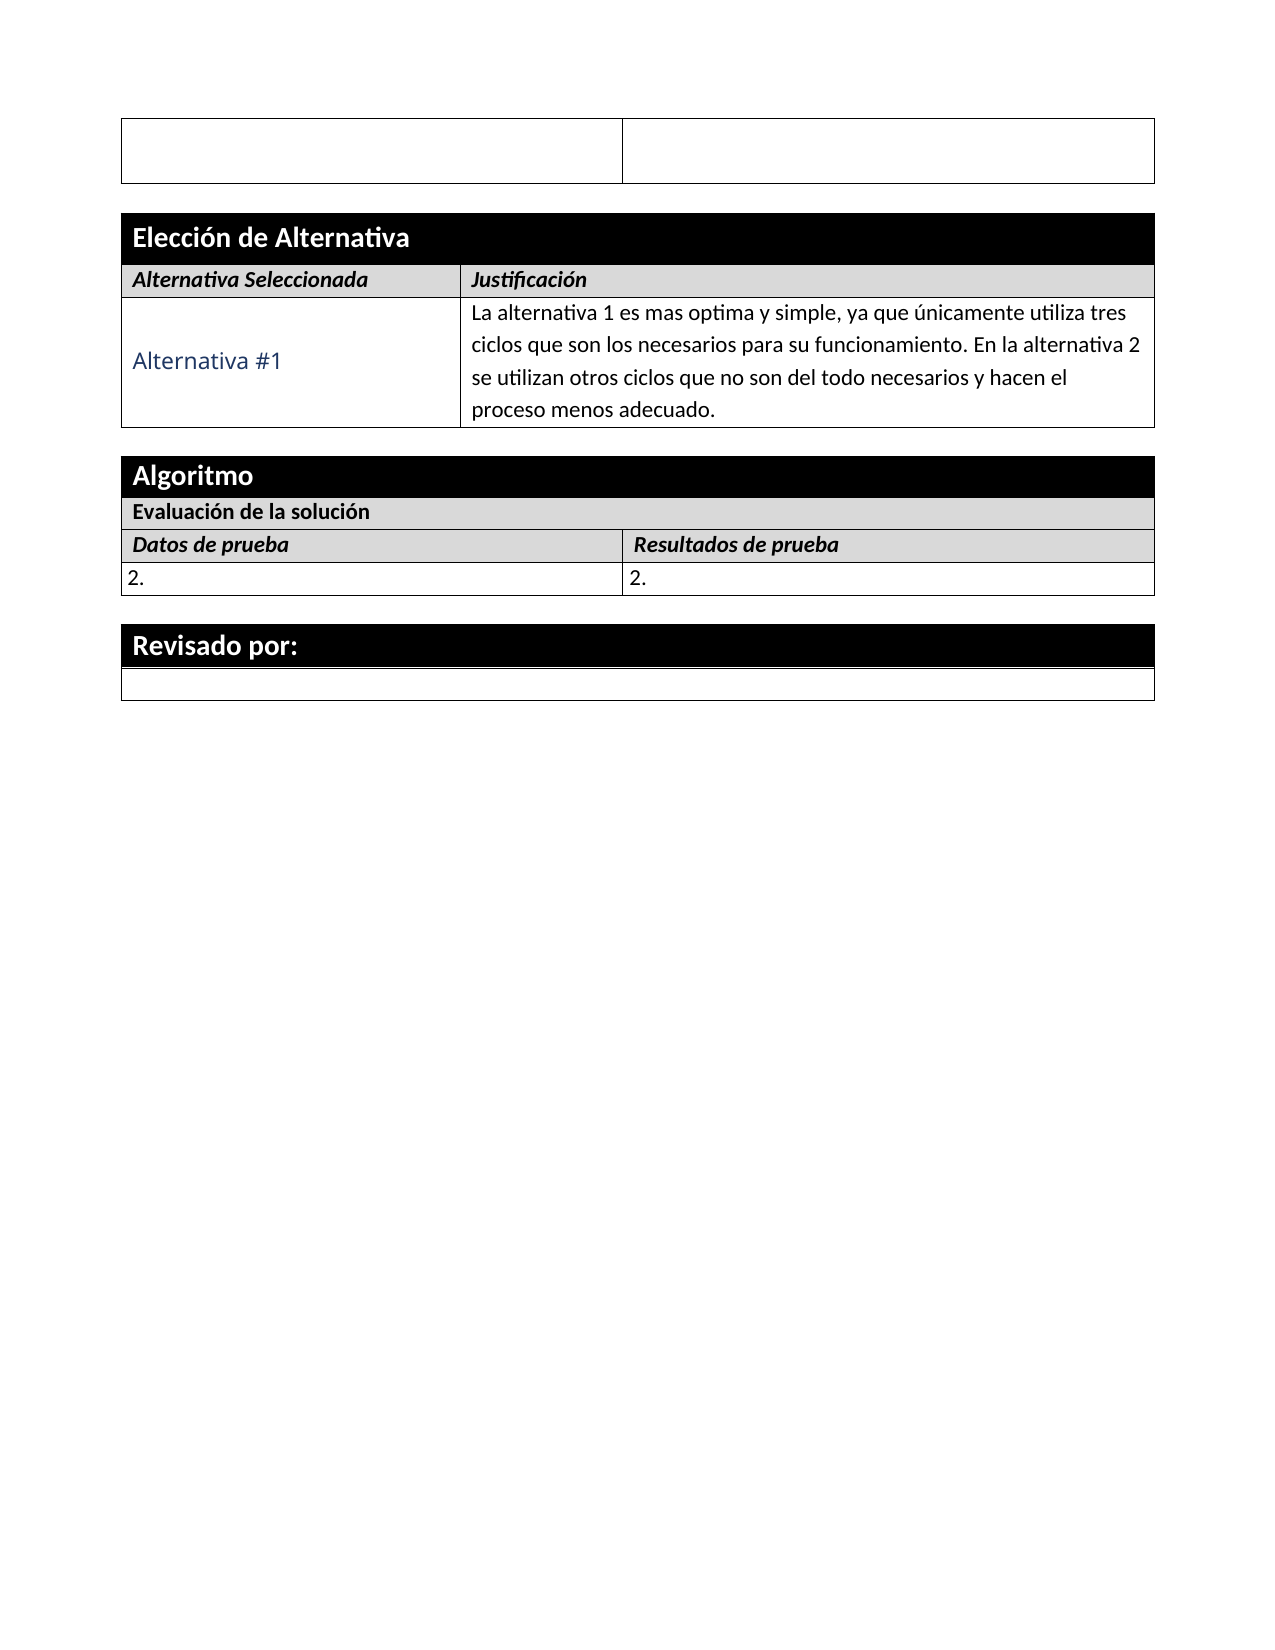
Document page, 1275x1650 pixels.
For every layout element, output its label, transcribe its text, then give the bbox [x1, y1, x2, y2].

table_header Elección de Alternativa [122, 214, 1154, 264]
table_cell [623, 563, 1154, 595]
table_cell Justificación [461, 265, 1154, 297]
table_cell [122, 119, 622, 183]
table_cell Alternativa #1 [122, 298, 460, 427]
table_cell Resultados de prueba [623, 530, 1154, 562]
table_cell Evaluación de la solución [122, 498, 1154, 529]
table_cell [623, 119, 1154, 183]
table_cell [122, 563, 622, 595]
table_cell Datos de prueba [122, 530, 622, 562]
table_header Algoritmo [122, 457, 1154, 496]
table_cell La alternativa 1 es mas optima y simple, ya que únicamente utiliza tres ciclos que son los necesarios para su funcionamiento. En la alternativa 2 se utilizan otros ciclos que no son del todo necesarios y hacen el proceso menos adecuado. [461, 298, 1154, 427]
table_cell Alternativa Seleccionada [122, 265, 460, 297]
table_header Revisado por: [122, 625, 1154, 667]
table_cell [122, 669, 1154, 700]
